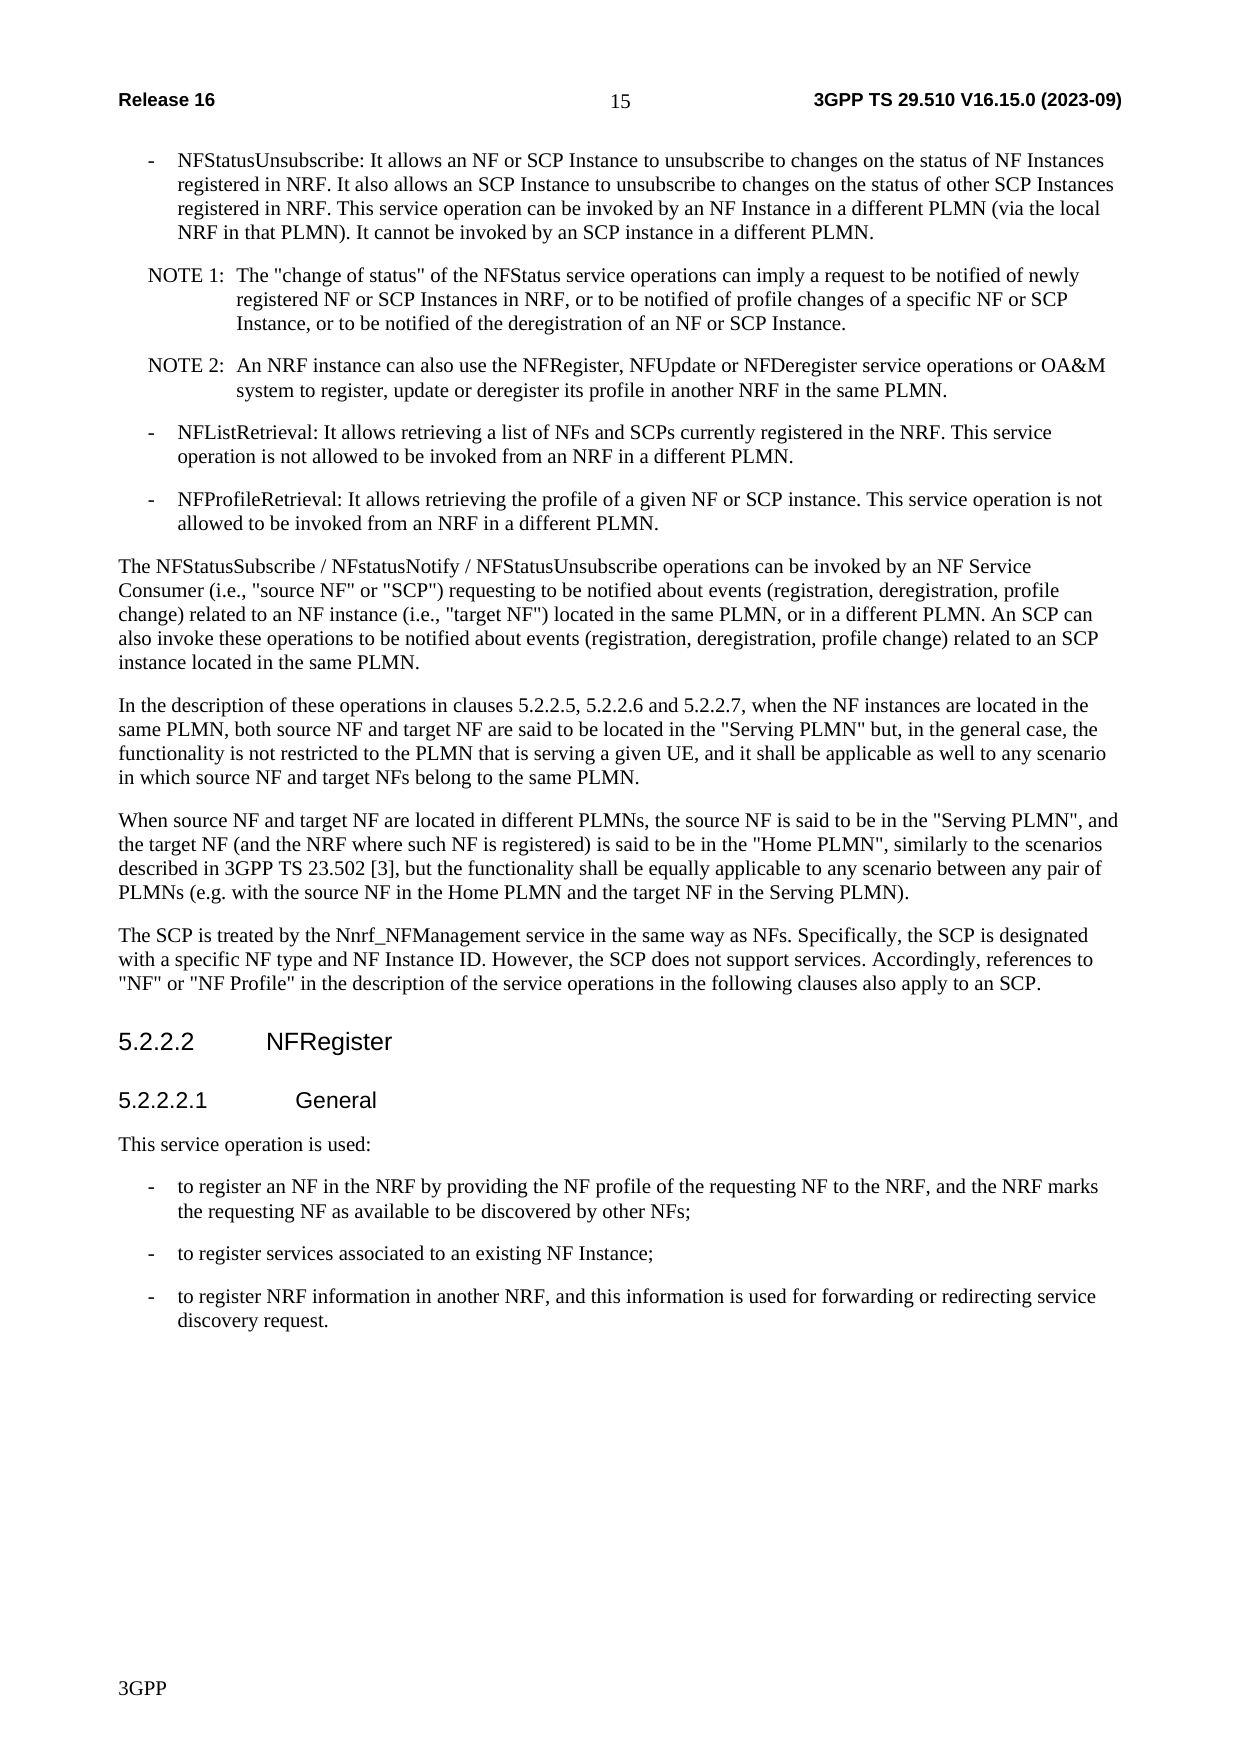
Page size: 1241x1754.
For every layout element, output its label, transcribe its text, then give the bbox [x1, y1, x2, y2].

text - to register NRF information in another NRF, and this information is used for forwarding or redirecting service discovery request. [148, 1284, 1122, 1332]
text - to register an NF in the NRF by providing the NF profile of the requesting NF to the NRF, and the NRF marks the requesting NF as available to be discovered by other NFs; [148, 1174, 1122, 1223]
text In the description of these operations in clauses 5.2.2.5, 5.2.2.6 and 5.2.2.7, when the NF instances are located in the same PLMN, both source NF and target NF are said to be located in the "Serving PLMN" but, in the general case, the functionality is not restricted to the PLMN that is serving a given UE, and it shall be applicable as well to any scenario in which source NF and target NFs belong to the same PLMN. [118, 693, 1122, 789]
subtitle 5.2.2.2.1 General [118, 1087, 1122, 1113]
text NOTE 1: The "change of status" of the NFStatus service operations can imply a request to be notified of newly registered NF or SCP Instances in NRF, or to be notified of profile changes of a specific NF or SCP Instance, or to be notified of the deregistration of an NF or SCP Instance. [148, 262, 1122, 335]
text - NFListRetrieval: It allows retrieving a list of NFs and SCPs currently registered in the NRF. This service operation is not allowed to be invoked from an NRF in a different PLMN. [148, 420, 1122, 468]
text - NFProfileRetrieval: It allows retrieving the profile of a given NF or SCP instance. This service operation is not allowed to be invoked from an NRF in a different PLMN. [148, 487, 1122, 535]
text - to register services associated to an existing NF Instance; [148, 1241, 1122, 1265]
text The SCP is treated by the Nnrf_NFManagement service in the same way as NFs. Specifically, the SCP is designated with a specific NF type and NF Instance ID. However, the SCP does not support services. Accordingly, references to "NF" or "NF Profile" in the description of the service operations in the following clauses also apply to an SCP. [118, 923, 1122, 995]
text NOTE 2: An NRF instance can also use the NFRegister, NFUpdate or NFDeregister service operations or OA&M system to register, update or deregister its profile in another NRF in the same PLMN. [148, 353, 1122, 402]
text - NFStatusUnsubscribe: It allows an NF or SCP Instance to unsubscribe to changes on the status of NF Instances registered in NRF. It also allows an SCP Instance to unsubscribe to changes on the status of other SCP Instances registered in NRF. This service operation can be invoked by an NF Instance in a different PLMN (via the local NRF in that PLMN). It cannot be invoked by an SCP instance in a different PLMN. [148, 147, 1122, 244]
subtitle 5.2.2.2 NFRegister [118, 1027, 1122, 1055]
text The NFStatusSubscribe / NFstatusNotify / NFStatusUnsubscribe operations can be invoked by an NF Service Consumer (i.e., "source NF" or "SCP") requesting to be notified about events (registration, deregistration, profile change) related to an NF instance (i.e., "target NF") located in the same PLMN, or in a different PLMN. An SCP can also invoke these operations to be notified about events (registration, deregistration, profile change) related to an SCP instance located in the same PLMN. [118, 554, 1122, 674]
text This service operation is used: [118, 1132, 1122, 1156]
text When source NF and target NF are located in different PLMNs, the source NF is said to be in the "Serving PLMN", and the target NF (and the NRF where such NF is registered) is said to be in the "Home PLMN", similarly to the scenarios described in 3GPP TS 23.502 [3], but the functionality shall be equally applicable to any scenario between any pair of PLMNs (e.g. with the source NF in the Home PLMN and the target NF in the Serving PLMN). [118, 808, 1122, 904]
